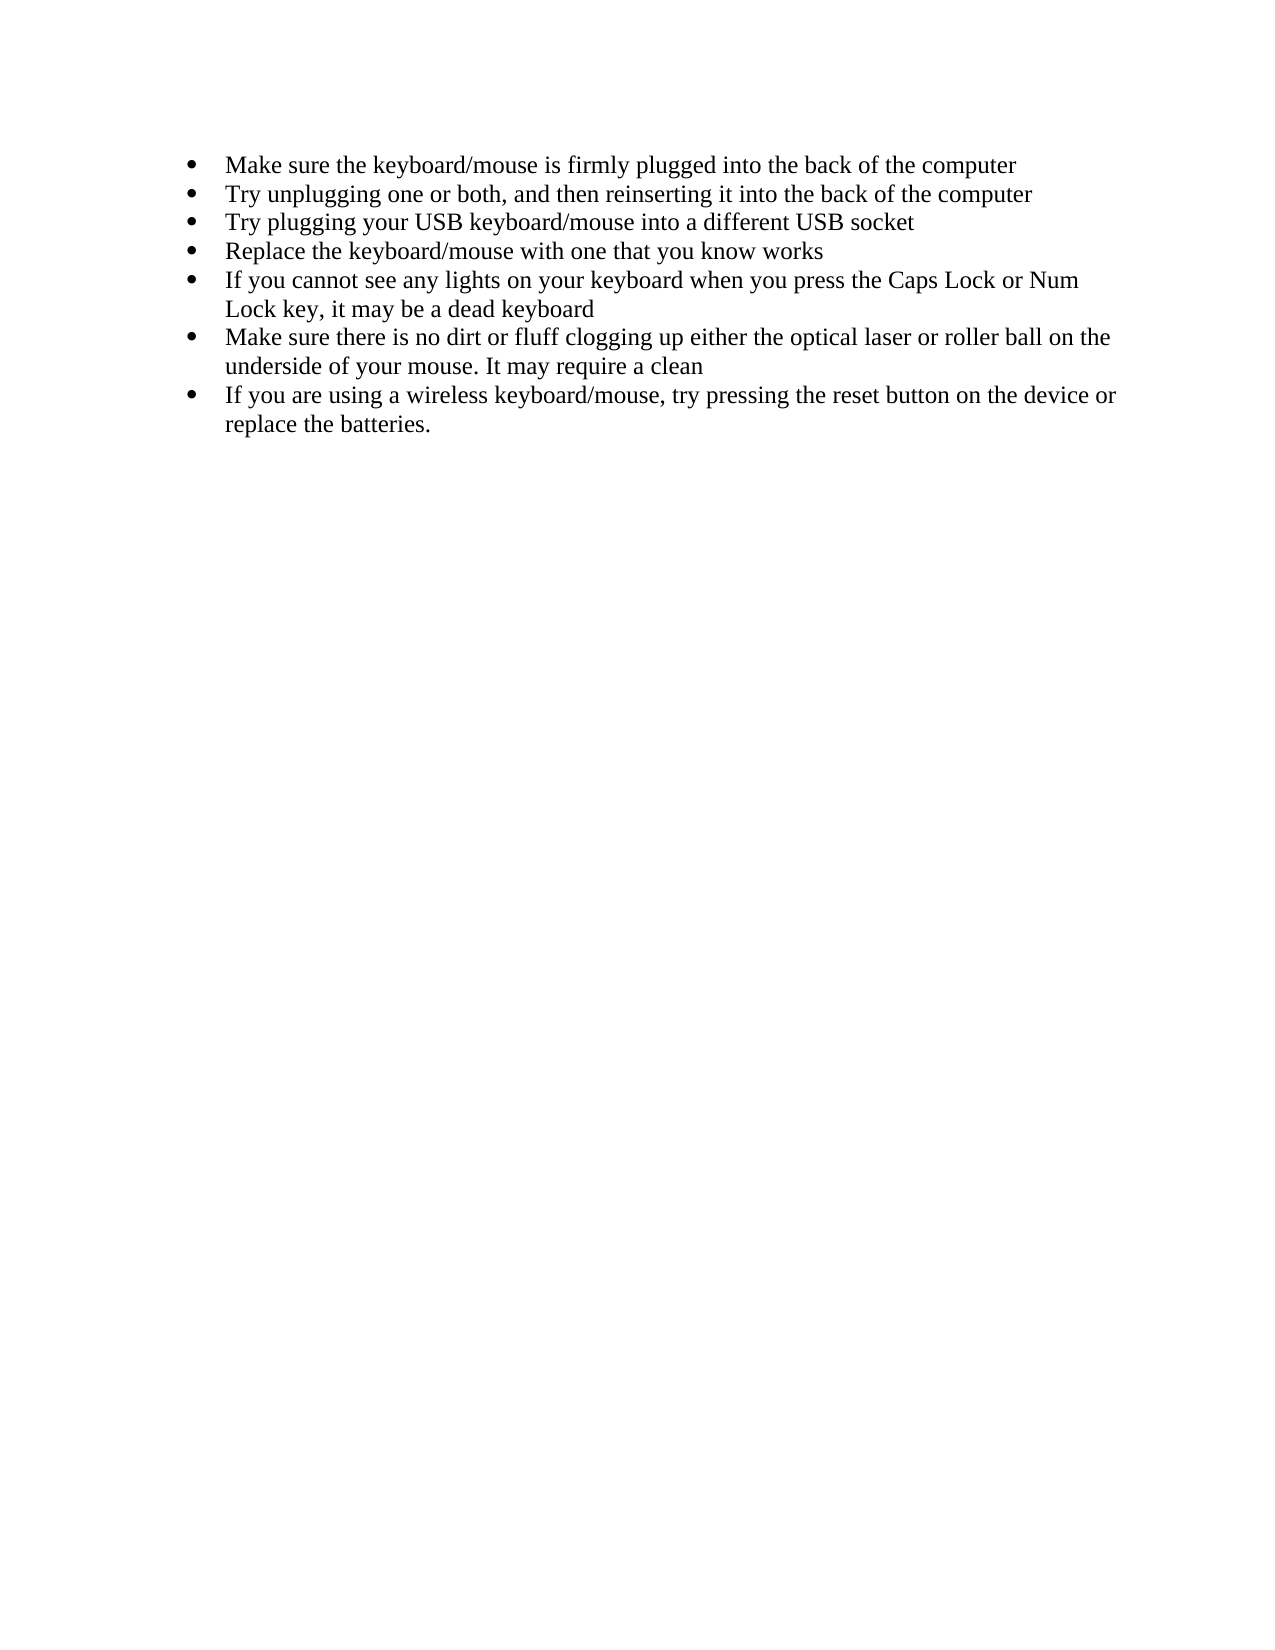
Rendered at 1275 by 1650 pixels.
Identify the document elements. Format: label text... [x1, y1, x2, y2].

list Try unplugging one or both, and then reinserting it into the back of the computer [187, 179, 1125, 207]
list If you cannot see any lights on your keyboard when you press the Caps Lock or Num Lock key, it may be a dead keyboard [187, 265, 1125, 322]
list Replace the keyboard/mouse with one that you know works [187, 236, 1125, 265]
list If you are using a wireless keyboard/mouse, try pressing the reset button on the device or replace the batteries. [187, 380, 1125, 437]
list Make sure there is no dirt or fluff clogging up either the optical laser or roller ball on the underside of your mouse. It may require a clean [187, 322, 1125, 380]
list Make sure the keyboard/mouse is firmly plugged into the back of the computer [187, 150, 1125, 179]
list Try plugging your USB keyboard/mouse into a different USB socket [187, 207, 1125, 236]
